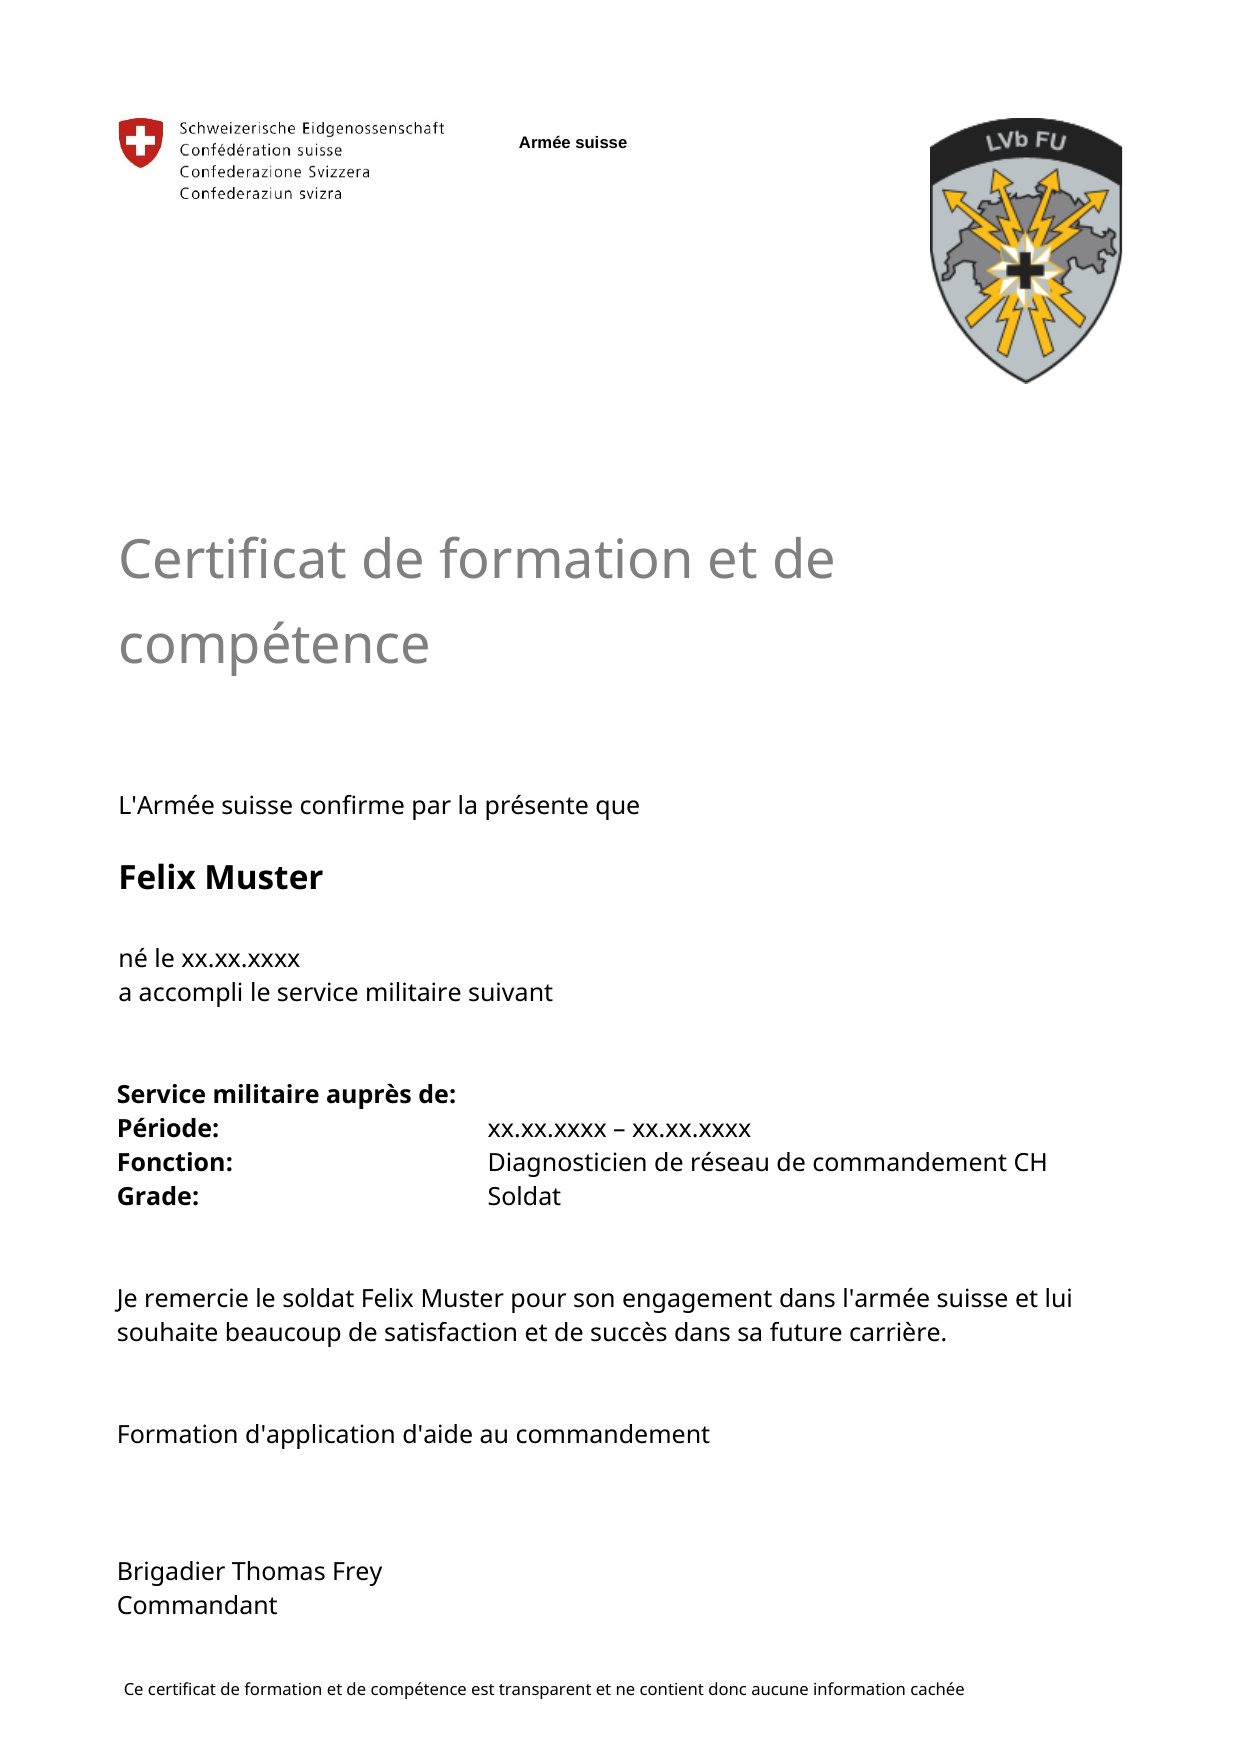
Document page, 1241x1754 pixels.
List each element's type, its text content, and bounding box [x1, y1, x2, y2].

text Je remercie le soldat Felix Muster pour son engagement dans l'armée suisse et lui souhaite beaucoup de satisfaction et de succès dans sa future carrière. [117, 1247, 1122, 1349]
picture [930, 118, 1123, 384]
text Felix Muster [118, 854, 1122, 899]
text Grade: Soldat [117, 1179, 1122, 1213]
text Période: xx.xx.xxxx – xx.xx.xxxx [117, 1111, 1122, 1144]
text Certificat de formation et de compétence [118, 521, 1122, 679]
text Brigadier Thomas Frey [117, 1553, 1122, 1587]
text a accompli le service militaire suivant [118, 974, 1122, 1008]
picture [118, 118, 462, 199]
text Service militaire auprès de: [117, 1076, 1122, 1111]
text né le xx.xx.xxxx [118, 940, 1122, 974]
text Commandant [117, 1587, 1122, 1621]
text Formation d'application d'aide au commandement [117, 1417, 1122, 1451]
text Fonction: Diagnosticien de réseau de commandement CH [117, 1144, 1122, 1179]
text L'Armée suisse confirme par la présente que [118, 793, 1122, 820]
